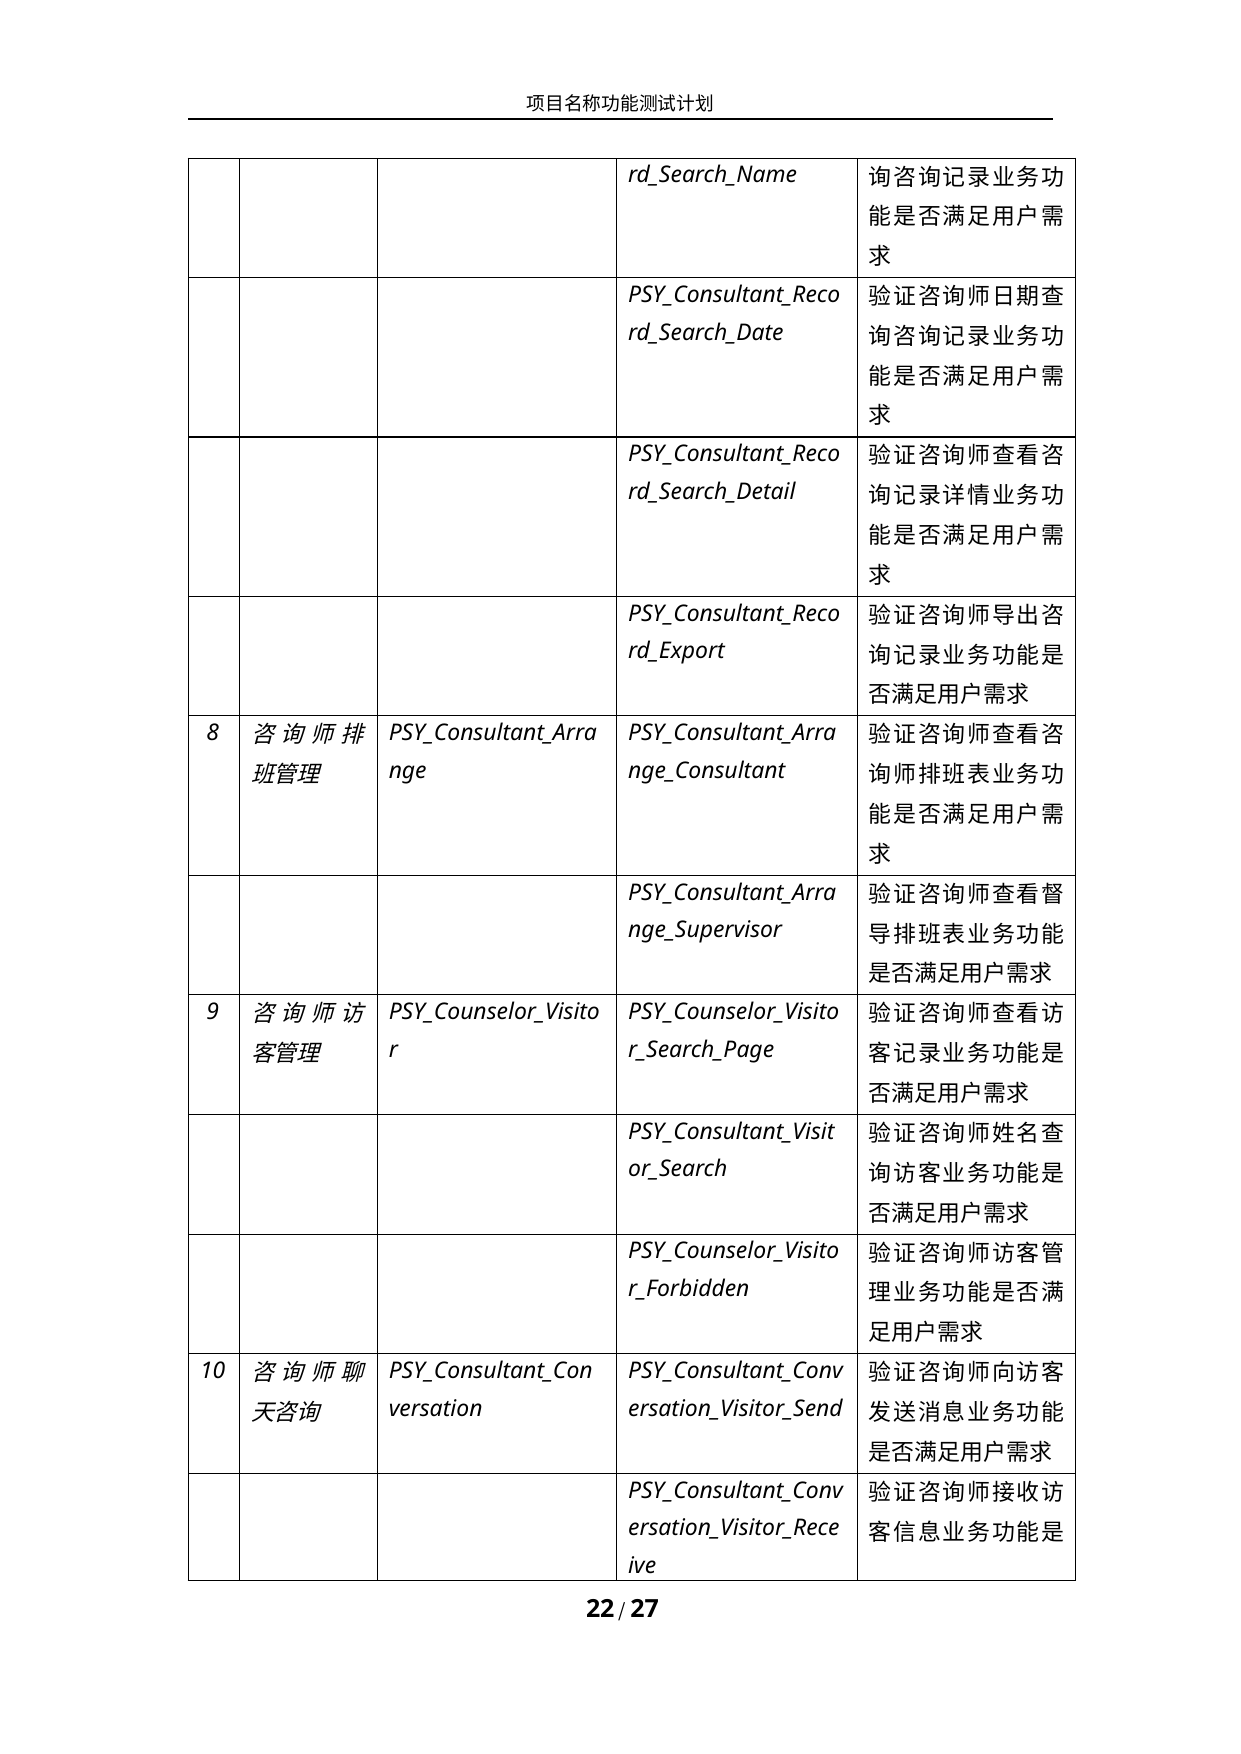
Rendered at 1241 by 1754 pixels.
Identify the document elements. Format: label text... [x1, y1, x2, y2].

table_cell PSY_Consultant_Conversation_Visitor_Send [617, 1354, 857, 1473]
table_cell PSY_Consultant_Arrange_Supervisor [617, 876, 857, 994]
table_cell [240, 597, 377, 715]
table_cell [189, 1474, 239, 1580]
table_cell PSY_Counselor_Visitor [378, 995, 616, 1114]
table_cell 咨询师聊天咨询 [240, 1354, 377, 1473]
table_cell 验证咨询师查看访客记录业务功能是否满足用户需求 [858, 995, 1075, 1114]
table_cell 验证咨询师访客管理业务功能是否满足用户需求 [858, 1235, 1075, 1353]
table_cell [189, 159, 239, 277]
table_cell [617, 159, 857, 277]
table_cell [240, 278, 377, 436]
table_cell 验证咨询师姓名查询访客业务功能是否满足用户需求 [858, 1115, 1075, 1233]
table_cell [858, 159, 1075, 277]
table_cell [240, 1115, 377, 1233]
table_cell 咨询师排班管理 [240, 716, 377, 875]
table_cell 验证咨询师日期查询咨询记录业务功能是否满足用户需求 [858, 278, 1075, 436]
table_cell PSY_Counselor_Visitor_Search_Page [617, 995, 857, 1114]
table_cell [240, 876, 377, 994]
table_cell 验证咨询师向访客发送消息业务功能是否满足用户需求 [858, 1354, 1075, 1473]
table_cell [378, 1115, 616, 1233]
table_cell [378, 1235, 616, 1353]
table_cell [189, 1235, 239, 1353]
table_cell [189, 278, 239, 436]
table_cell [378, 278, 616, 436]
table_cell 验证咨询师查看咨询记录详情业务功能是否满足用户需求 [858, 438, 1075, 596]
table_cell [240, 438, 377, 596]
table_cell PSY_Consultant_Conversation [378, 1354, 616, 1473]
table_cell [378, 438, 616, 596]
table_cell 9 [189, 995, 239, 1114]
table_cell PSY_Consultant_Record_Search_Detail [617, 438, 857, 596]
table_cell [189, 597, 239, 715]
table_cell [378, 159, 616, 277]
table_cell PSY_Consultant_Record_Export [617, 597, 857, 715]
table_cell [240, 1235, 377, 1353]
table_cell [858, 1474, 1075, 1580]
table_cell [378, 1474, 616, 1580]
table_cell PSY_Consultant_Arrange_Consultant [617, 716, 857, 875]
table_cell 10 [189, 1354, 239, 1473]
table_cell [240, 159, 377, 277]
table_cell [189, 876, 239, 994]
table_cell [189, 438, 239, 596]
table_cell [240, 1474, 377, 1580]
table_cell PSY_Counselor_Visitor_Forbidden [617, 1235, 857, 1353]
table_cell 验证咨询师查看咨询师排班表业务功能是否满足用户需求 [858, 716, 1075, 875]
table_cell PSY_Consultant_Visitor_Search [617, 1115, 857, 1233]
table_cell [617, 1474, 857, 1580]
table_cell PSY_Consultant_Record_Search_Date [617, 278, 857, 436]
table_cell 验证咨询师查看督导排班表业务功能是否满足用户需求 [858, 876, 1075, 994]
table_cell [378, 876, 616, 994]
table_cell [189, 1115, 239, 1233]
table_cell 验证咨询师导出咨询记录业务功能是否满足用户需求 [858, 597, 1075, 715]
table_cell 8 [189, 716, 239, 875]
table_cell [378, 597, 616, 715]
table_cell 咨询师访客管理 [240, 995, 377, 1114]
table_cell PSY_Consultant_Arrange [378, 716, 616, 875]
